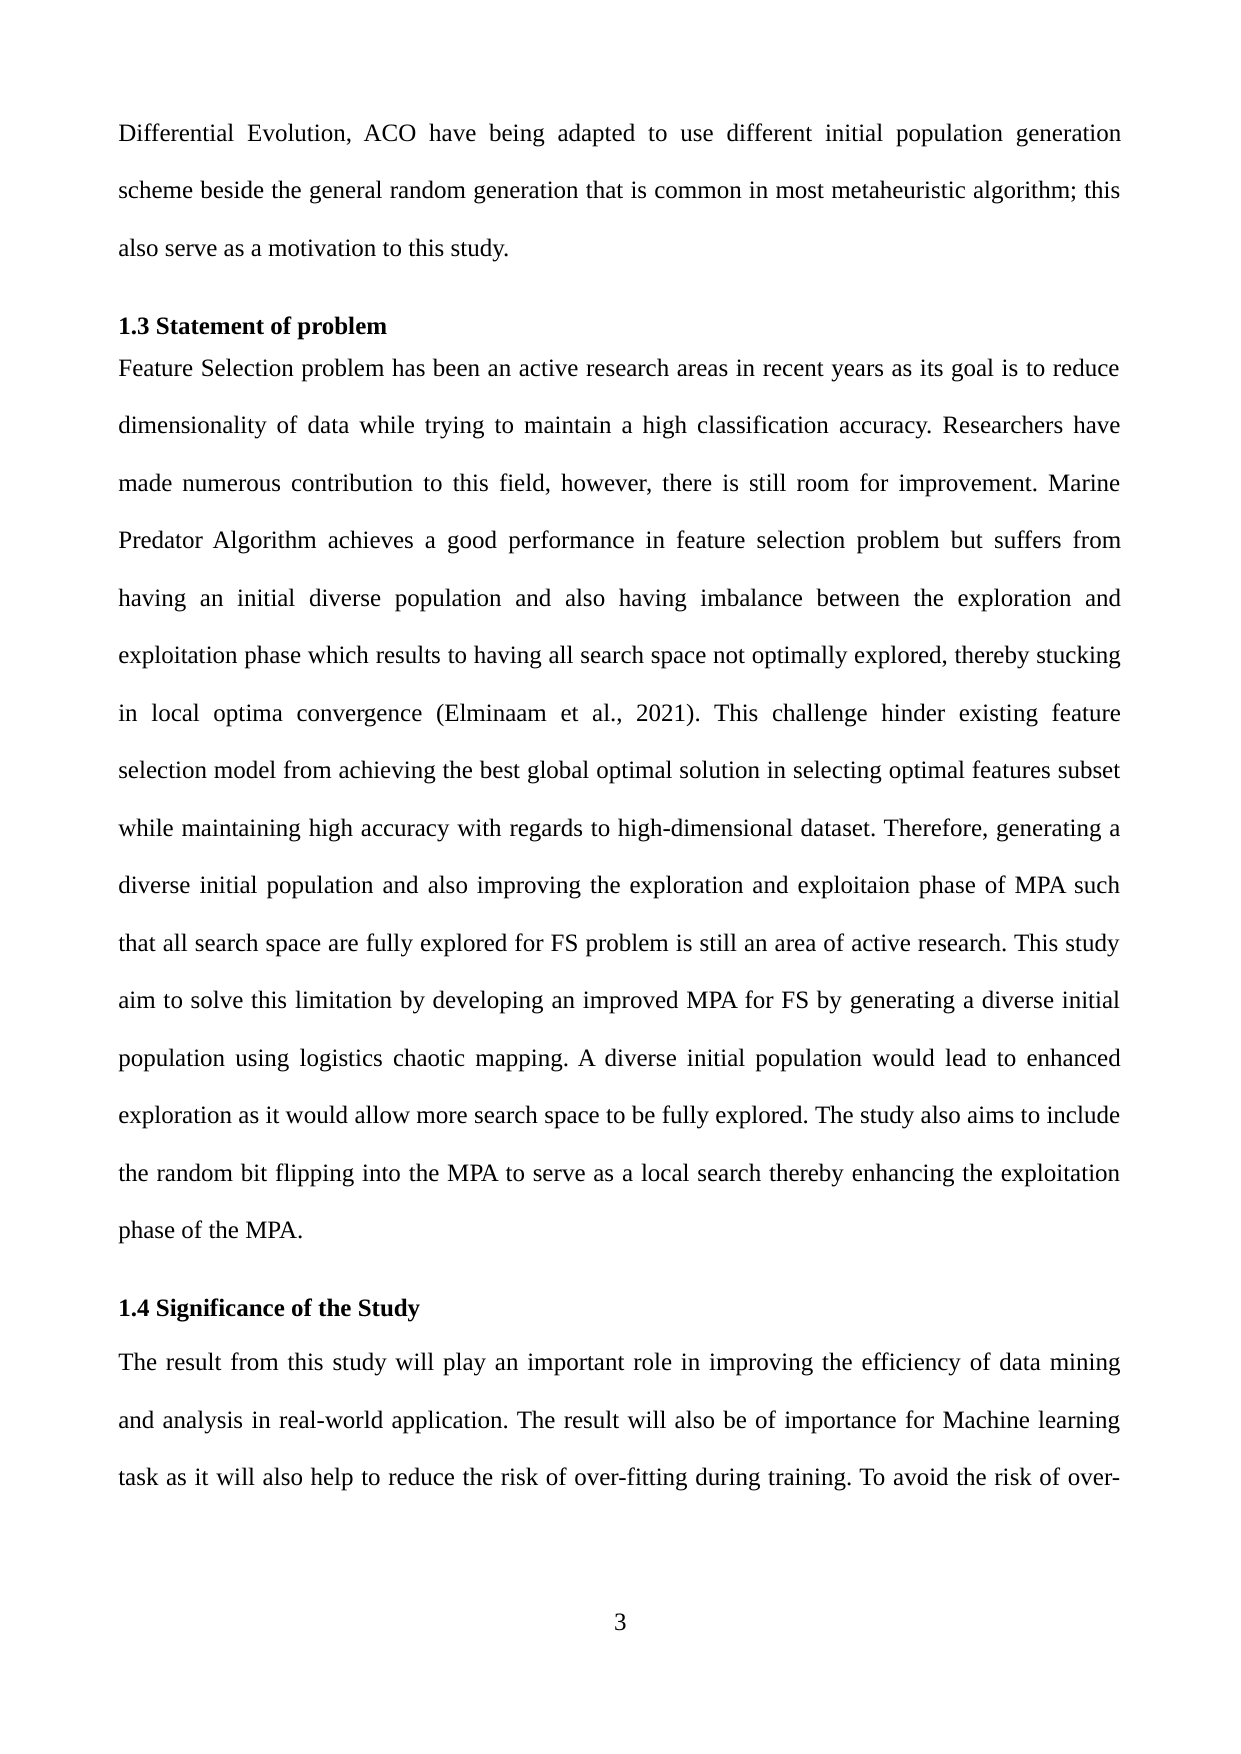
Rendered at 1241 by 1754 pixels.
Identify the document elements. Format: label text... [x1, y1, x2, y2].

text Feature Selection problem has been an active research areas in recent years as its goal is to reduce dimensionality of data while trying to maintain a high classification accuracy. Researchers have made numerous contribution to this field, however, there is still room for improvement. Marine Predator Algorithm achieves a good performance in feature selection problem but suffers from having an initial diverse population and also having imbalance between the exploration and exploitation phase which results to having all search space not optimally explored, thereby stucking in local optima convergence (Elminaam et al., 2021). This challenge hinder existing feature selection model from achieving the best global optimal solution in selecting optimal features subset while maintaining high accuracy with regards to high-dimensional dataset. Therefore, generating a diverse initial population and also improving the exploration and exploitaion phase of MPA such that all search space are fully explored for FS problem is still an area of active research. This study aim to solve this limitation by developing an improved MPA for FS by generating a diverse initial population using logistics chaotic mapping. A diverse initial population would lead to enhanced exploration as it would allow more search space to be fully explored. The study also aims to include the random bit flipping into the MPA to serve as a local search thereby enhancing the exploitation phase of the MPA. [118, 353, 1122, 1244]
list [118, 1347, 1122, 1491]
subtitle 1.3 Statement of problem [118, 311, 1122, 340]
subtitle 1.4 Significance of the Study [118, 1293, 1122, 1322]
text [118, 118, 1122, 262]
